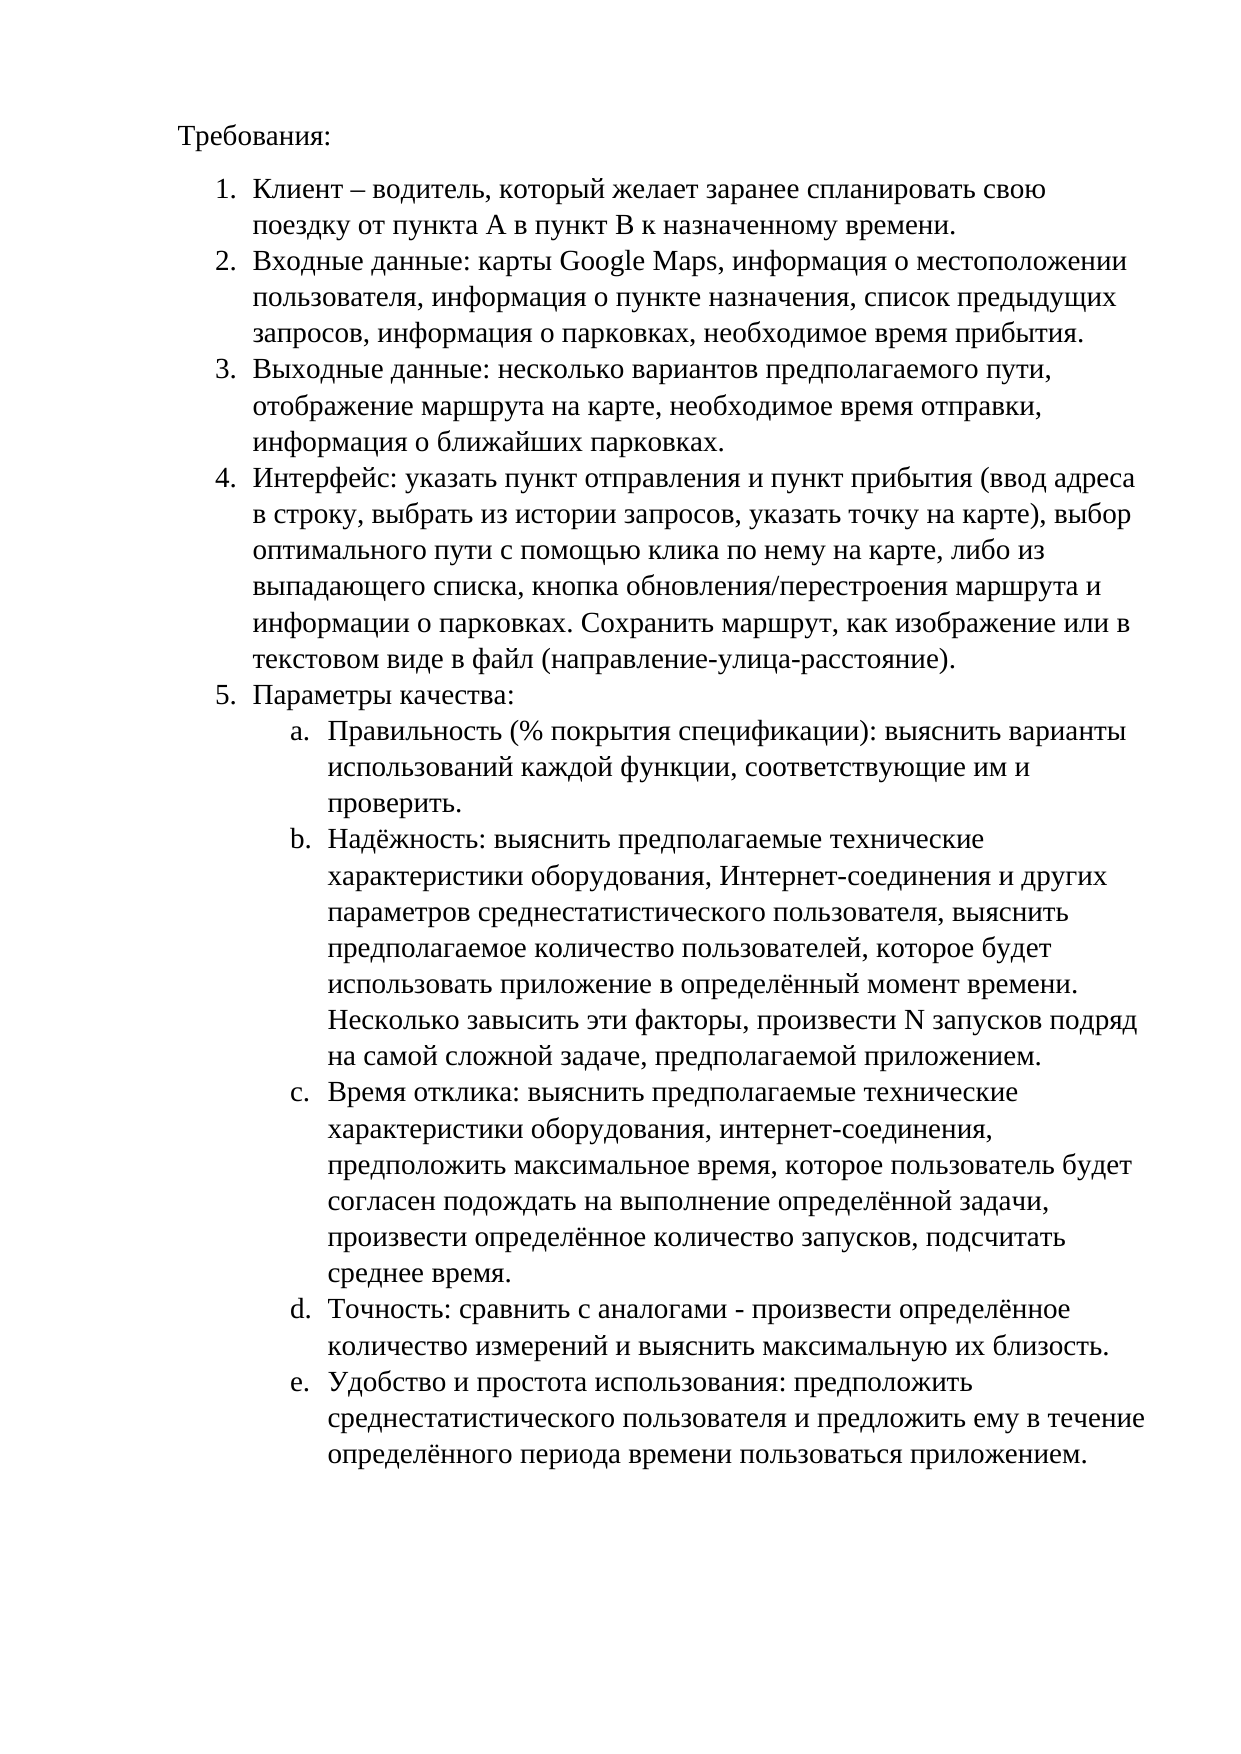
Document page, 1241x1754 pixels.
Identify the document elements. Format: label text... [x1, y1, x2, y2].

list Надёжность: выяснить предполагаемые технические характеристики оборудования, Интернет-соединения и других параметров среднестатистического пользователя, выяснить предполагаемое количество пользователей, которое будет использовать приложение в определённый момент времени. Несколько завысить эти факторы, произвести N запусков подряд на самой сложной задаче, предполагаемой приложением. [290, 822, 1152, 1072]
list Правильность (% покрытия спецификации): выяснить варианты использований каждой функции, соответствующие им и проверить. [290, 713, 1152, 819]
list Параметры качества: [215, 677, 1152, 711]
list Выходные данные: несколько вариантов предполагаемого пути, отображение маршрута на карте, необходимое время отправки, информация о ближайших парковках. [215, 352, 1152, 457]
list Точность: сравнить с аналогами - произвести определённое количество измерений и выяснить максимальную их близость. [290, 1291, 1152, 1361]
text Требования: [177, 118, 1152, 152]
list Удобство и простота использования: предположить среднестатистического пользователя и предложить ему в течение определённого периода времени пользоваться приложением. [290, 1364, 1152, 1469]
list Интерфейс: указать пункт отправления и пункт прибытия (ввод адреса в строку, выбрать из истории запросов, указать точку на карте), выбор оптимального пути с помощью клика по нему на карте, либо из выпадающего списка, кнопка обновления/перестроения маршрута и информации о парковках. Сохранить маршрут, как изображение или в текстовом виде в файл (направление-улица-расстояние). [215, 460, 1152, 674]
list Входные данные: карты Google Maps, информация о местоположении пользователя, информация о пункте назначения, список предыдущих запросов, информация о парковках, необходимое время прибытия. [215, 243, 1152, 349]
list Время отклика: выяснить предполагаемые технические характеристики оборудования, интернет-соединения, предположить максимальное время, которое пользователь будет согласен подождать на выполнение определённой задачи, произвести определённое количество запусков, подсчитать среднее время. [290, 1074, 1152, 1289]
list Клиент – водитель, который желает заранее спланировать свою поездку от пункта A в пункт B к назначенному времени. [215, 171, 1152, 241]
